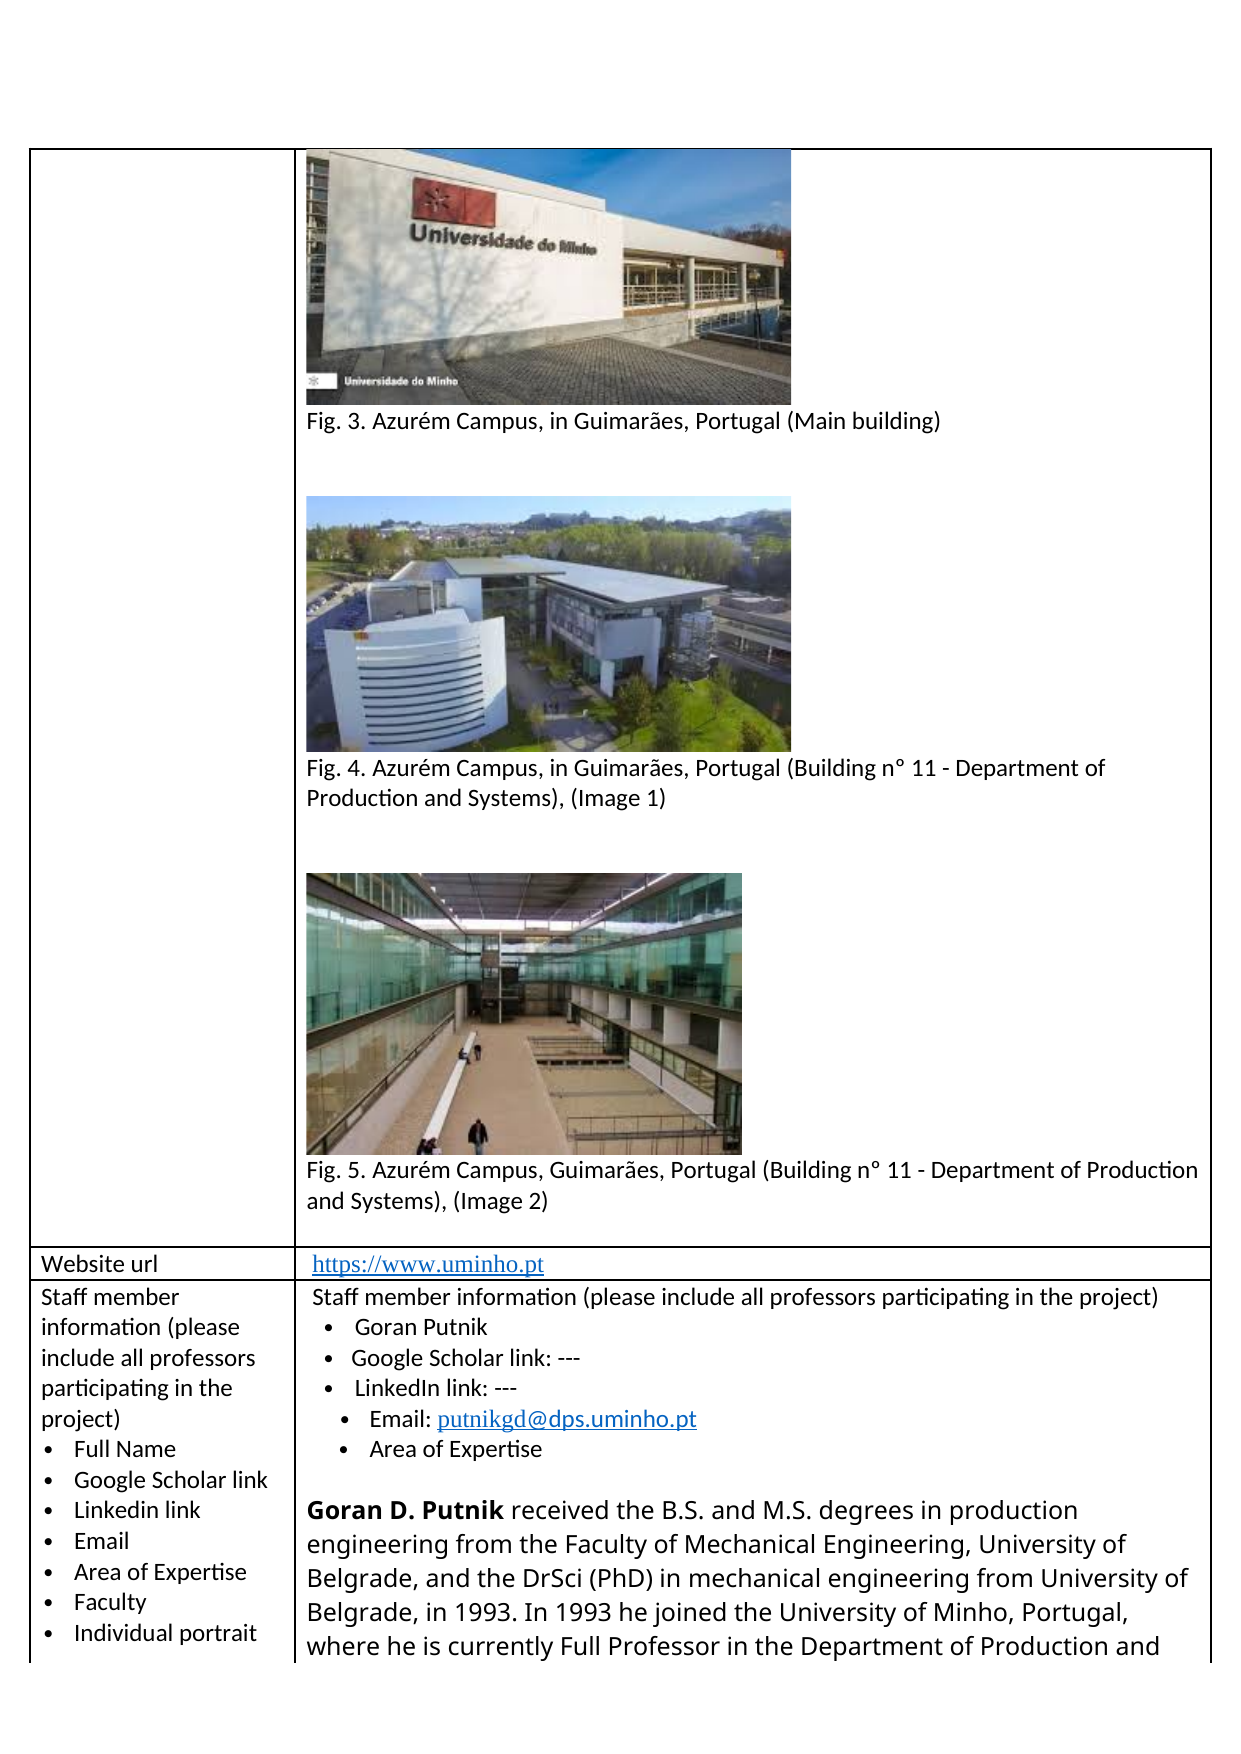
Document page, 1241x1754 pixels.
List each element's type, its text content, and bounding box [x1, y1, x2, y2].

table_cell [31, 1281, 294, 1663]
picture [306, 496, 792, 752]
picture [306, 149, 792, 405]
picture [306, 873, 742, 1155]
table_cell https://www.uminho.pt [296, 1248, 1210, 1279]
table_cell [296, 1281, 1210, 1663]
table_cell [296, 150, 1210, 1246]
table_cell Website url [31, 1248, 294, 1279]
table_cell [31, 150, 294, 1246]
